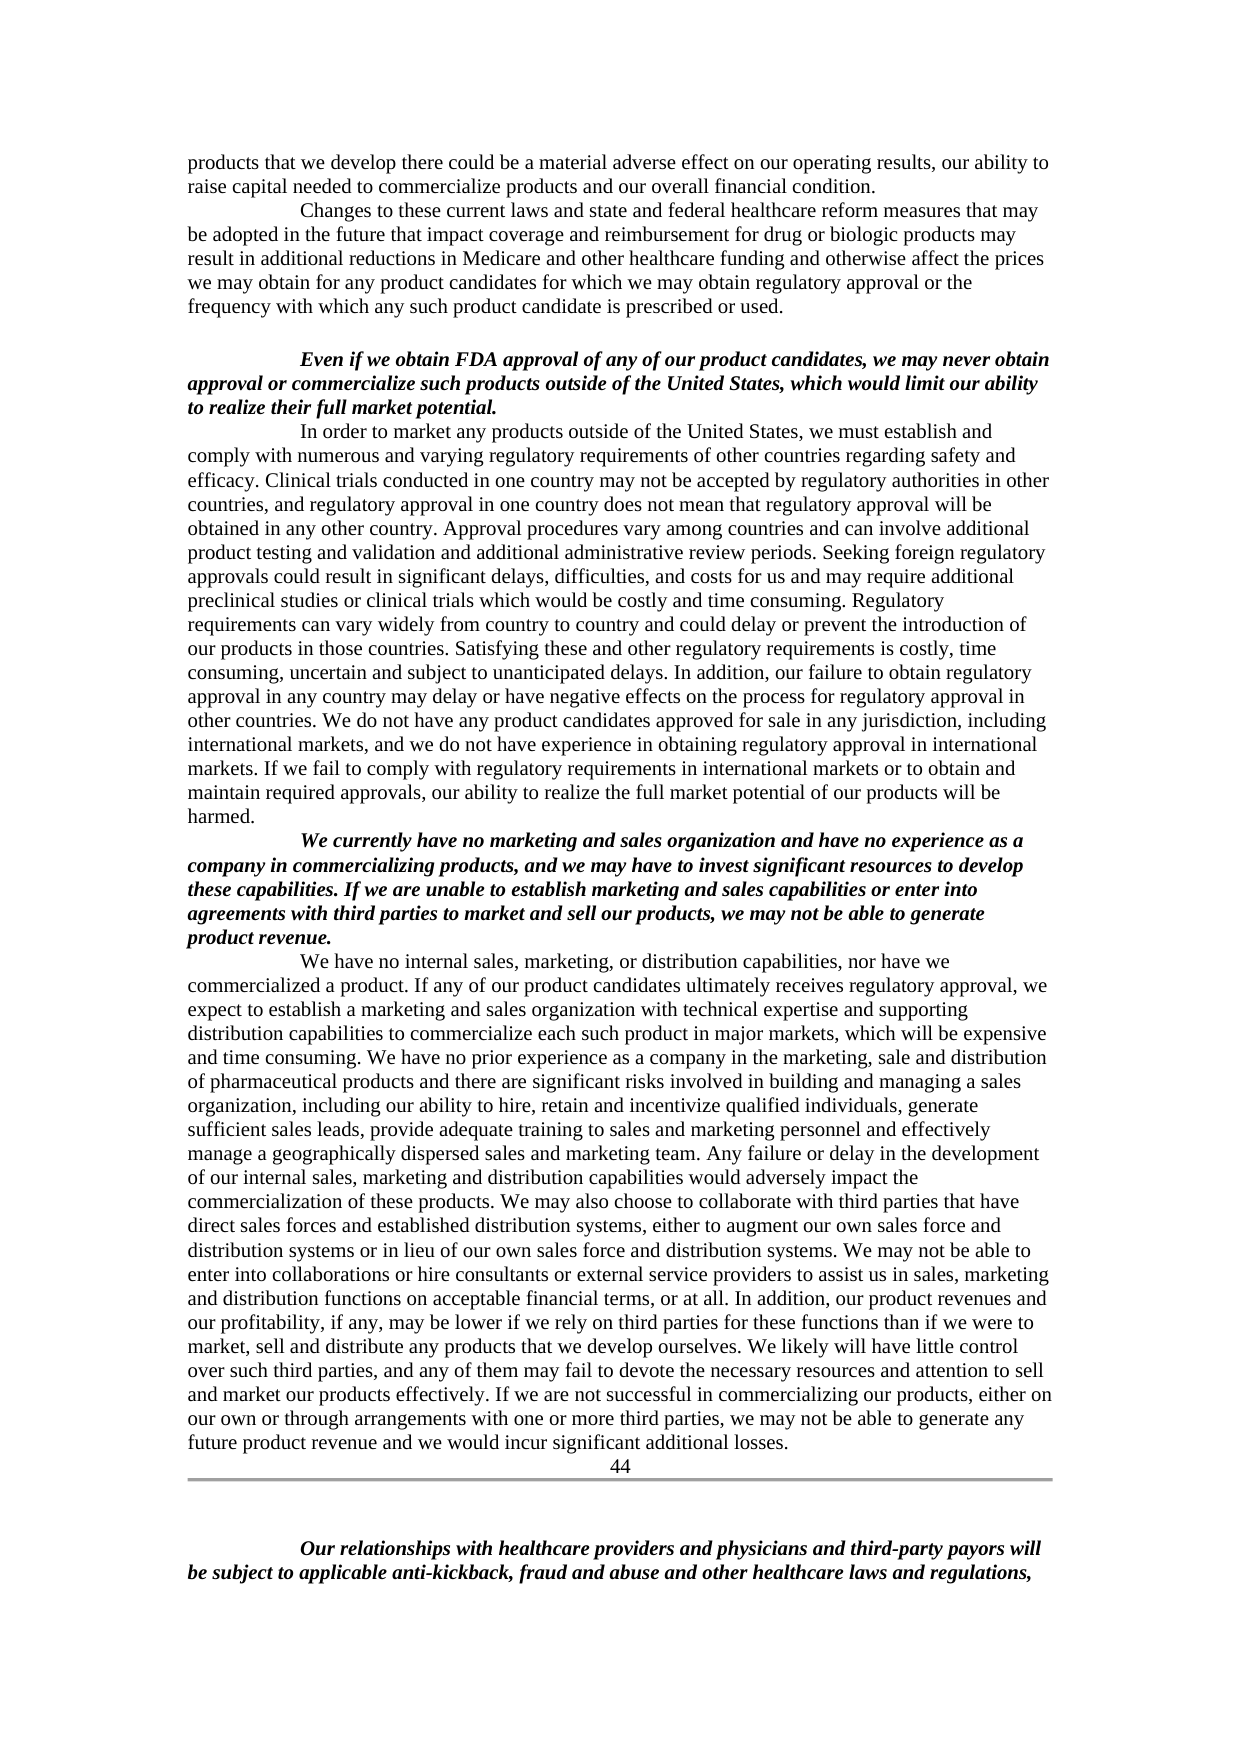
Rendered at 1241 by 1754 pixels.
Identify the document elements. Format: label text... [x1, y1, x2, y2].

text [187, 150, 1053, 198]
text Changes to these current laws and state and federal healthcare reform measures that may be adopted in the future that impact coverage and reimbursement for drug or biologic products may result in additional reductions in Medicare and other healthcare funding and otherwise affect the prices we may obtain for any product candidates for which we may obtain regulatory approval or the frequency with which any such product candidate is prescribed or used. [187, 198, 1053, 318]
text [187, 1536, 1053, 1584]
text Even if we obtain FDA approval of any of our product candidates, we may never obtain approval or commercialize such products outside of the United States, which would limit our ability to realize their full market potential. [187, 347, 1053, 419]
text In order to market any products outside of the United States, we must establish and comply with numerous and varying regulatory requirements of other countries regarding safety and efficacy. Clinical trials conducted in one country may not be accepted by regulatory authorities in other countries, and regulatory approval in one country does not mean that regulatory approval will be obtained in any other country. Approval procedures vary among countries and can involve additional product testing and validation and additional administrative review periods. Seeking foreign regulatory approvals could result in significant delays, difficulties, and costs for us and may require additional preclinical studies or clinical trials which would be costly and time consuming. Regulatory requirements can vary widely from country to country and could delay or prevent the introduction of our products in those countries. Satisfying these and other regulatory requirements is costly, time consuming, uncertain and subject to unanticipated delays. In addition, our failure to obtain regulatory approval in any country may delay or have negative effects on the process for regulatory approval in other countries. We do not have any product candidates approved for sale in any jurisdiction, including international markets, and we do not have experience in obtaining regulatory approval in international markets. If we fail to comply with regulatory requirements in international markets or to obtain and maintain required approvals, our ability to realize the full market potential of our products will be harmed. [187, 419, 1053, 828]
text 44 [187, 1454, 1053, 1478]
text We currently have no marketing and sales organization and have no experience as a company in commercializing products, and we may have to invest significant resources to develop these capabilities. If we are unable to establish marketing and sales capabilities or enter into agreements with third parties to market and sell our products, we may not be able to generate product revenue. [187, 828, 1053, 949]
text We have no internal sales, marketing, or distribution capabilities, nor have we commercialized a product. If any of our product candidates ultimately receives regulatory approval, we expect to establish a marketing and sales organization with technical expertise and supporting distribution capabilities to commercialize each such product in major markets, which will be expensive and time consuming. We have no prior experience as a company in the marketing, sale and distribution of pharmaceutical products and there are significant risks involved in building and managing a sales organization, including our ability to hire, retain and incentivize qualified individuals, generate sufficient sales leads, provide adequate training to sales and marketing personnel and effectively manage a geographically dispersed sales and marketing team. Any failure or delay in the development of our internal sales, marketing and distribution capabilities would adversely impact the commercialization of these products. We may also choose to collaborate with third parties that have direct sales forces and established distribution systems, either to augment our own sales force and distribution systems or in lieu of our own sales force and distribution systems. We may not be able to enter into collaborations or hire consultants or external service providers to assist us in sales, marketing and distribution functions on acceptable financial terms, or at all. In addition, our product revenues and our profitability, if any, may be lower if we rely on third parties for these functions than if we were to market, sell and distribute any products that we develop ourselves. We likely will have little control over such third parties, and any of them may fail to devote the necessary resources and attention to sell and market our products effectively. If we are not successful in commercializing our products, either on our own or through arrangements with one or more third parties, we may not be able to generate any future product revenue and we would incur significant additional losses. [187, 949, 1053, 1454]
